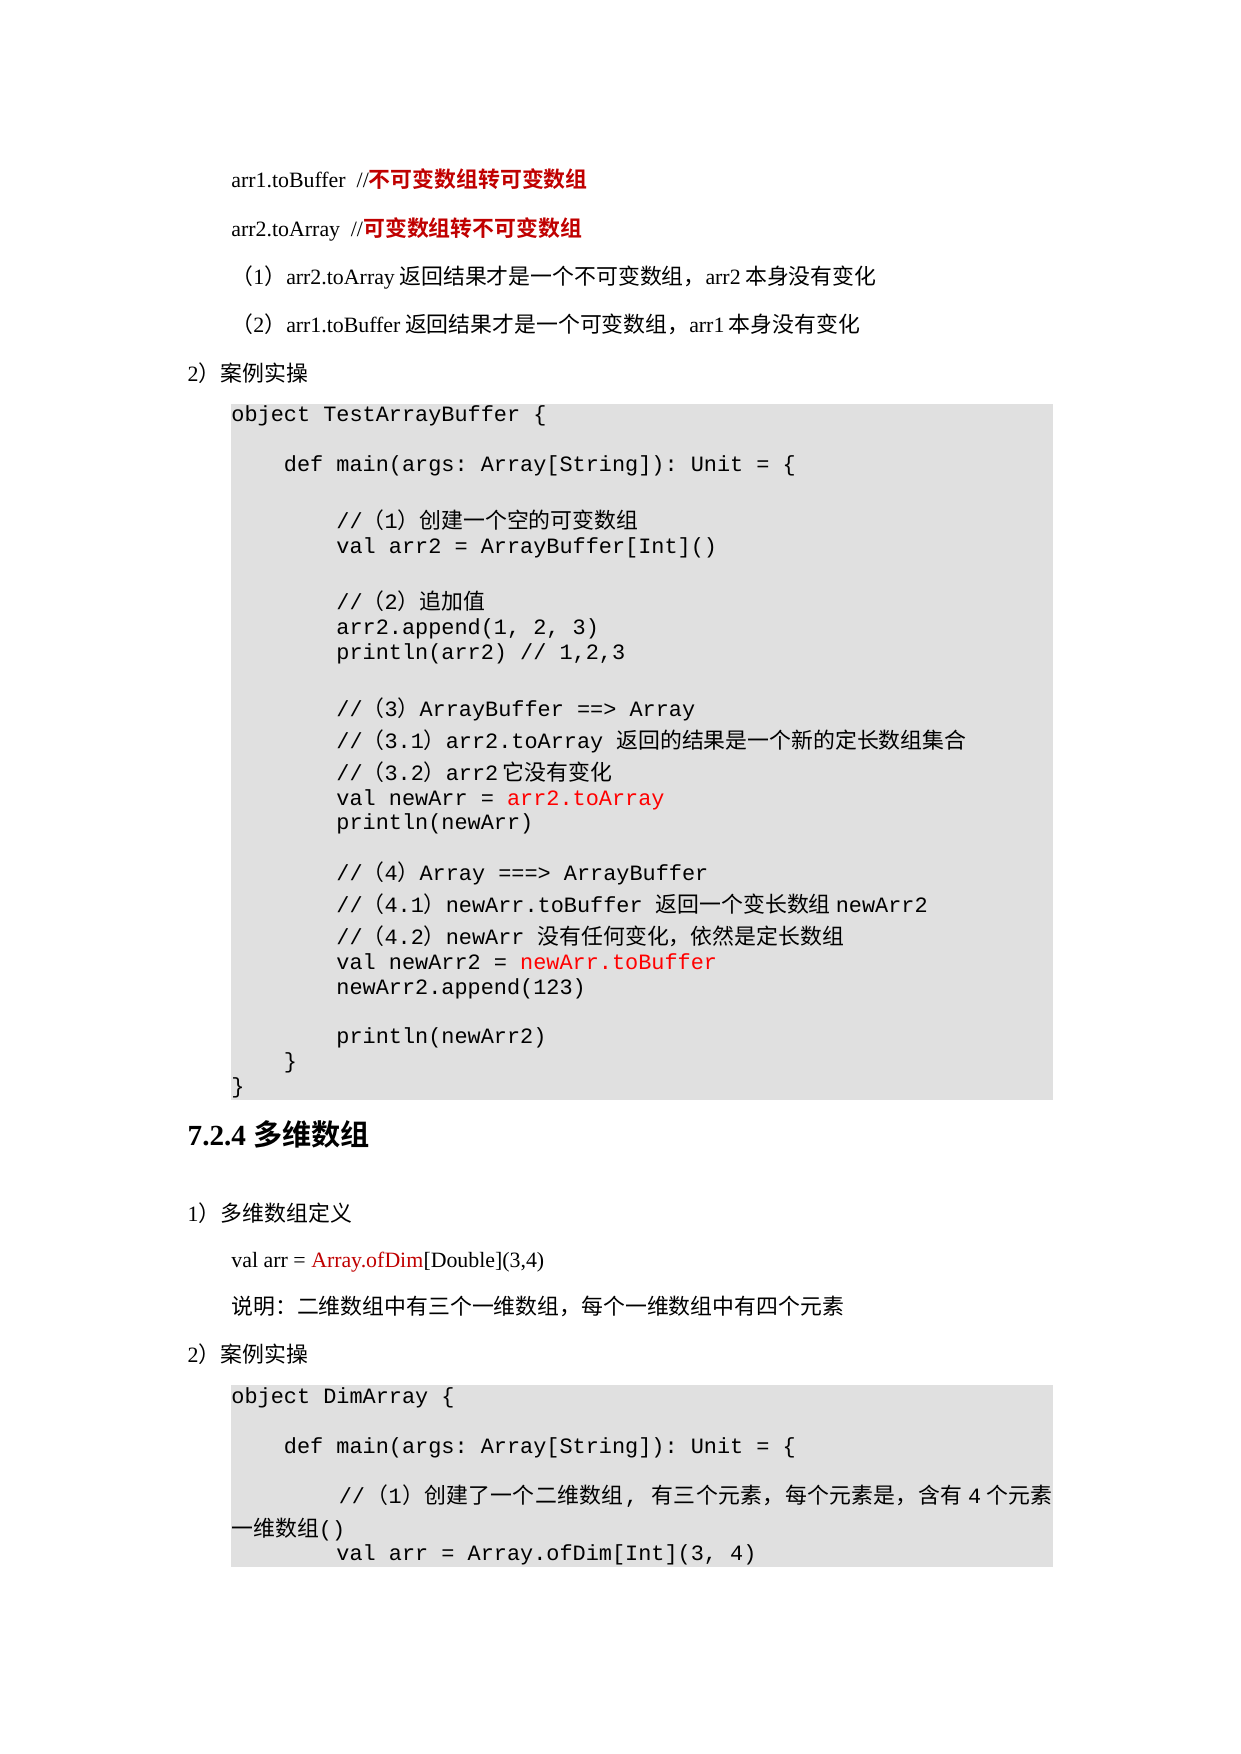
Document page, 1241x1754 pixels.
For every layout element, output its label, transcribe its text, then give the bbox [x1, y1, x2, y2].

text val arr = Array.ofDim[Int](3, 4) [231, 1542, 1053, 1567]
text （2）arr1.toBuffer返回结果才是一个可变数组，arr1本身没有变化 [187, 307, 1053, 339]
text println(newArr2) [231, 1025, 1053, 1050]
text 2）案例实操 [187, 1337, 1053, 1369]
text 说明：二维数组中有三个一维数组，每个一维数组中有四个元素 [187, 1289, 1053, 1321]
text object TestArrayBuffer { [231, 404, 1053, 428]
text val newArr = arr2.toArray [231, 787, 1053, 811]
text val newArr2 = newArr.toBuffer [231, 951, 1053, 976]
text def main(args: Array[String]): Unit = { [231, 453, 1053, 478]
text println(arr2) // 1,2,3 [231, 641, 1053, 666]
text //（2）追加值 [231, 584, 1053, 616]
text arr2.toArray //可变数组转不可变数组 [187, 210, 1053, 243]
text arr2.append(1, 2, 3) [231, 616, 1053, 641]
text arr1.toBuffer //不可变数组转可变数组 [187, 162, 1053, 194]
text //（3.1）arr2.toArray 返回的结果是一个新的定长数组集合 [231, 723, 1053, 755]
text } [231, 1075, 1053, 1100]
text 1）多维数组定义 [187, 1195, 1053, 1228]
text 2）案例实操 [187, 355, 1053, 388]
text （1）arr2.toArray返回结果才是一个不可变数组，arr2本身没有变化 [231, 259, 1053, 291]
text //（3.2）arr2它没有变化 [231, 755, 1053, 787]
text val arr = Array.ofDim[Double](3,4) [187, 1243, 1053, 1276]
text newArr2.append(123) [231, 976, 1053, 1001]
text //（1）创建一个空的可变数组 [231, 503, 1053, 535]
text //（4.1）newArr.toBuffer 返回一个变长数组 newArr2 [231, 887, 1053, 919]
text //（1）创建了一个二维数组, 有三个元素，每个元素是，含有4个元素一维数组() [231, 1478, 1053, 1542]
text //（3）ArrayBuffer ==> Array [231, 691, 1053, 723]
text } [231, 1050, 1053, 1075]
text //（4）Array ===> ArrayBuffer [231, 855, 1053, 887]
text def main(args: Array[String]): Unit = { [231, 1435, 1053, 1460]
text println(newArr) [231, 811, 1053, 836]
text //（4.2）newArr 没有任何变化，依然是定长数组 [231, 919, 1053, 951]
text val arr2 = ArrayBuffer[Int]() [231, 535, 1053, 559]
subtitle 7.2.4 多维数组 [187, 1100, 1053, 1165]
text object DimArray { [231, 1385, 1053, 1410]
